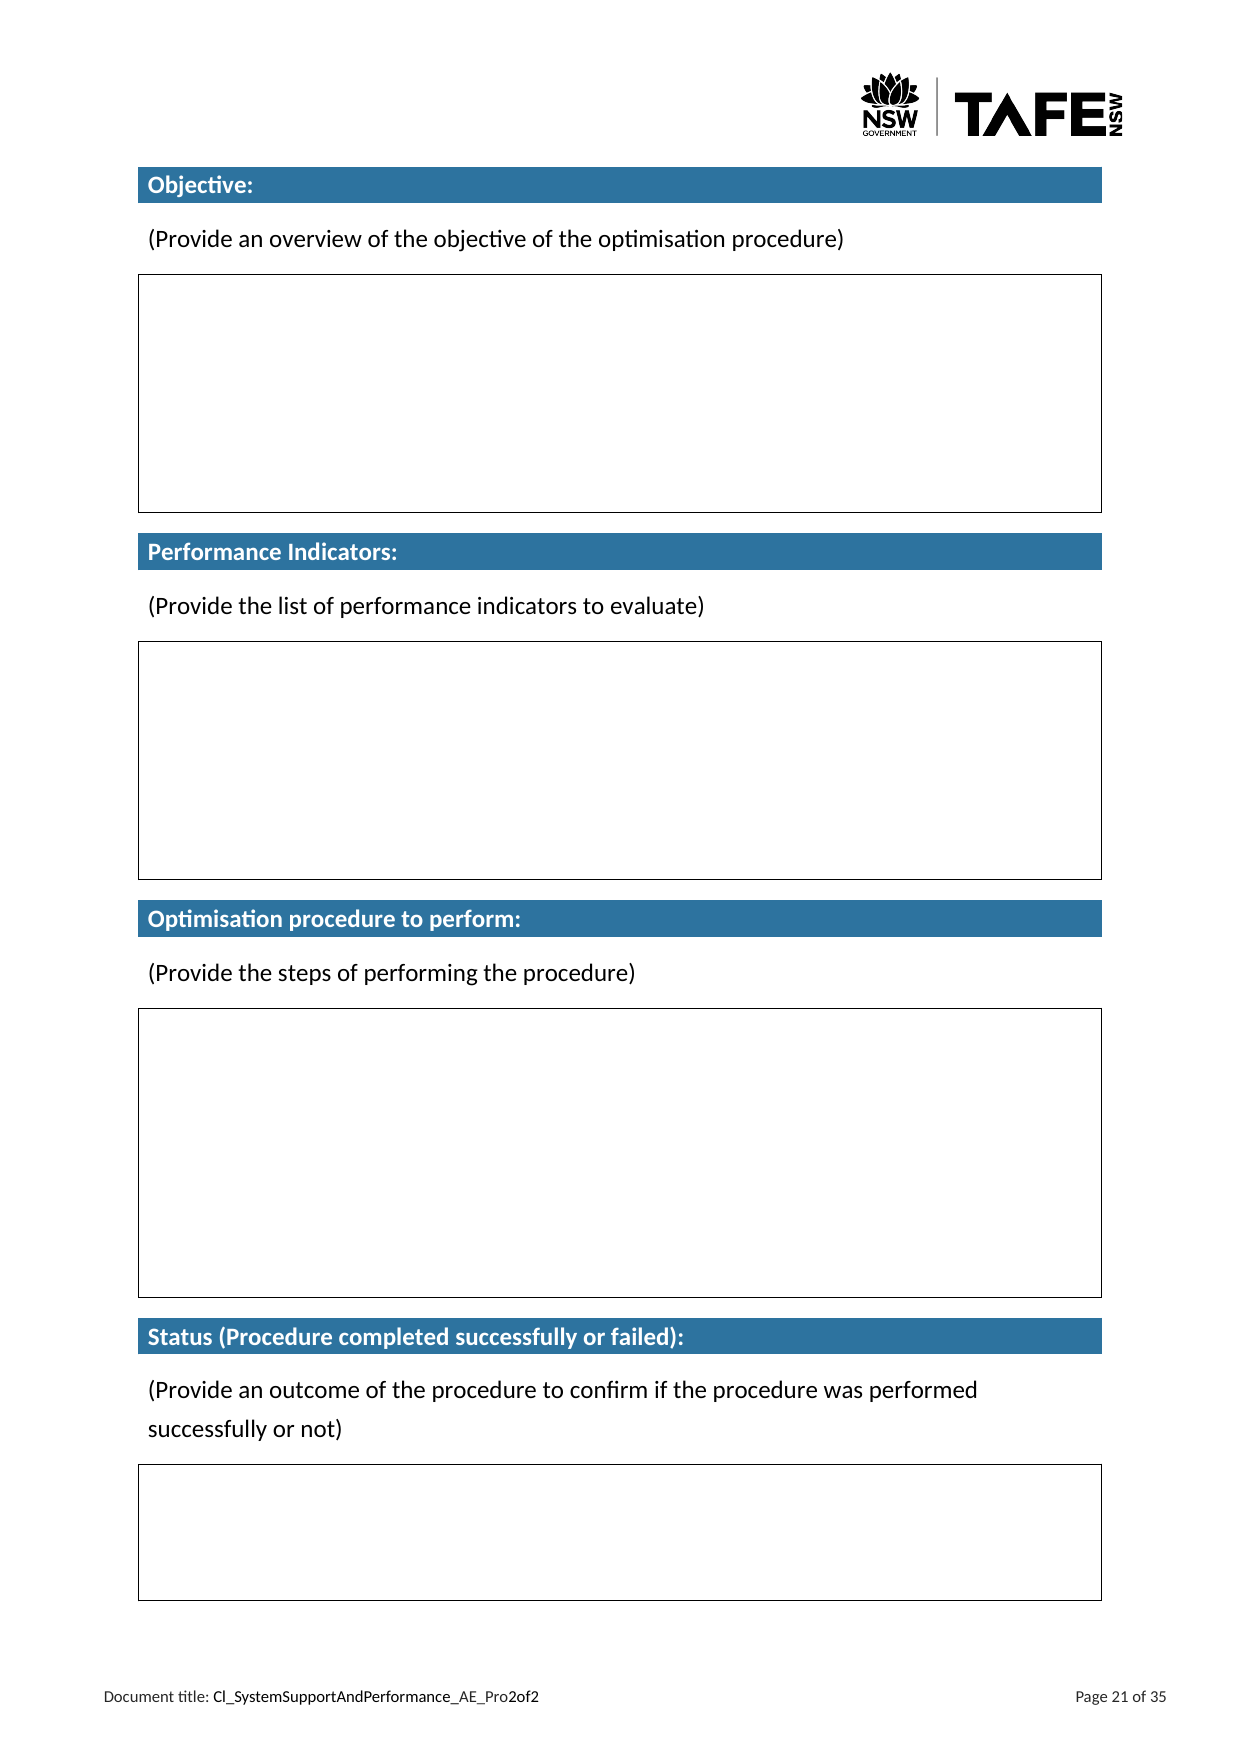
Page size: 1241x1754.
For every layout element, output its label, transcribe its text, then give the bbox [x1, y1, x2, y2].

text (Provide an outcome of the procedure to confirm if the procedure was performed successfully or not) [148, 1375, 1092, 1443]
text (Provide the steps of performing the procedure) [148, 957, 1092, 988]
text Optimisation procedure to perform: [139, 901, 1101, 936]
text (Provide an overview of the objective of the optimisation procedure) [148, 223, 1092, 254]
text (Provide the list of performance indicators to evaluate) [148, 590, 1092, 621]
text Status (Procedure completed successfully or failed): [139, 1319, 1101, 1353]
text Objective: [139, 168, 1101, 202]
picture [861, 71, 1123, 137]
text Performance Indicators: [139, 535, 1101, 569]
